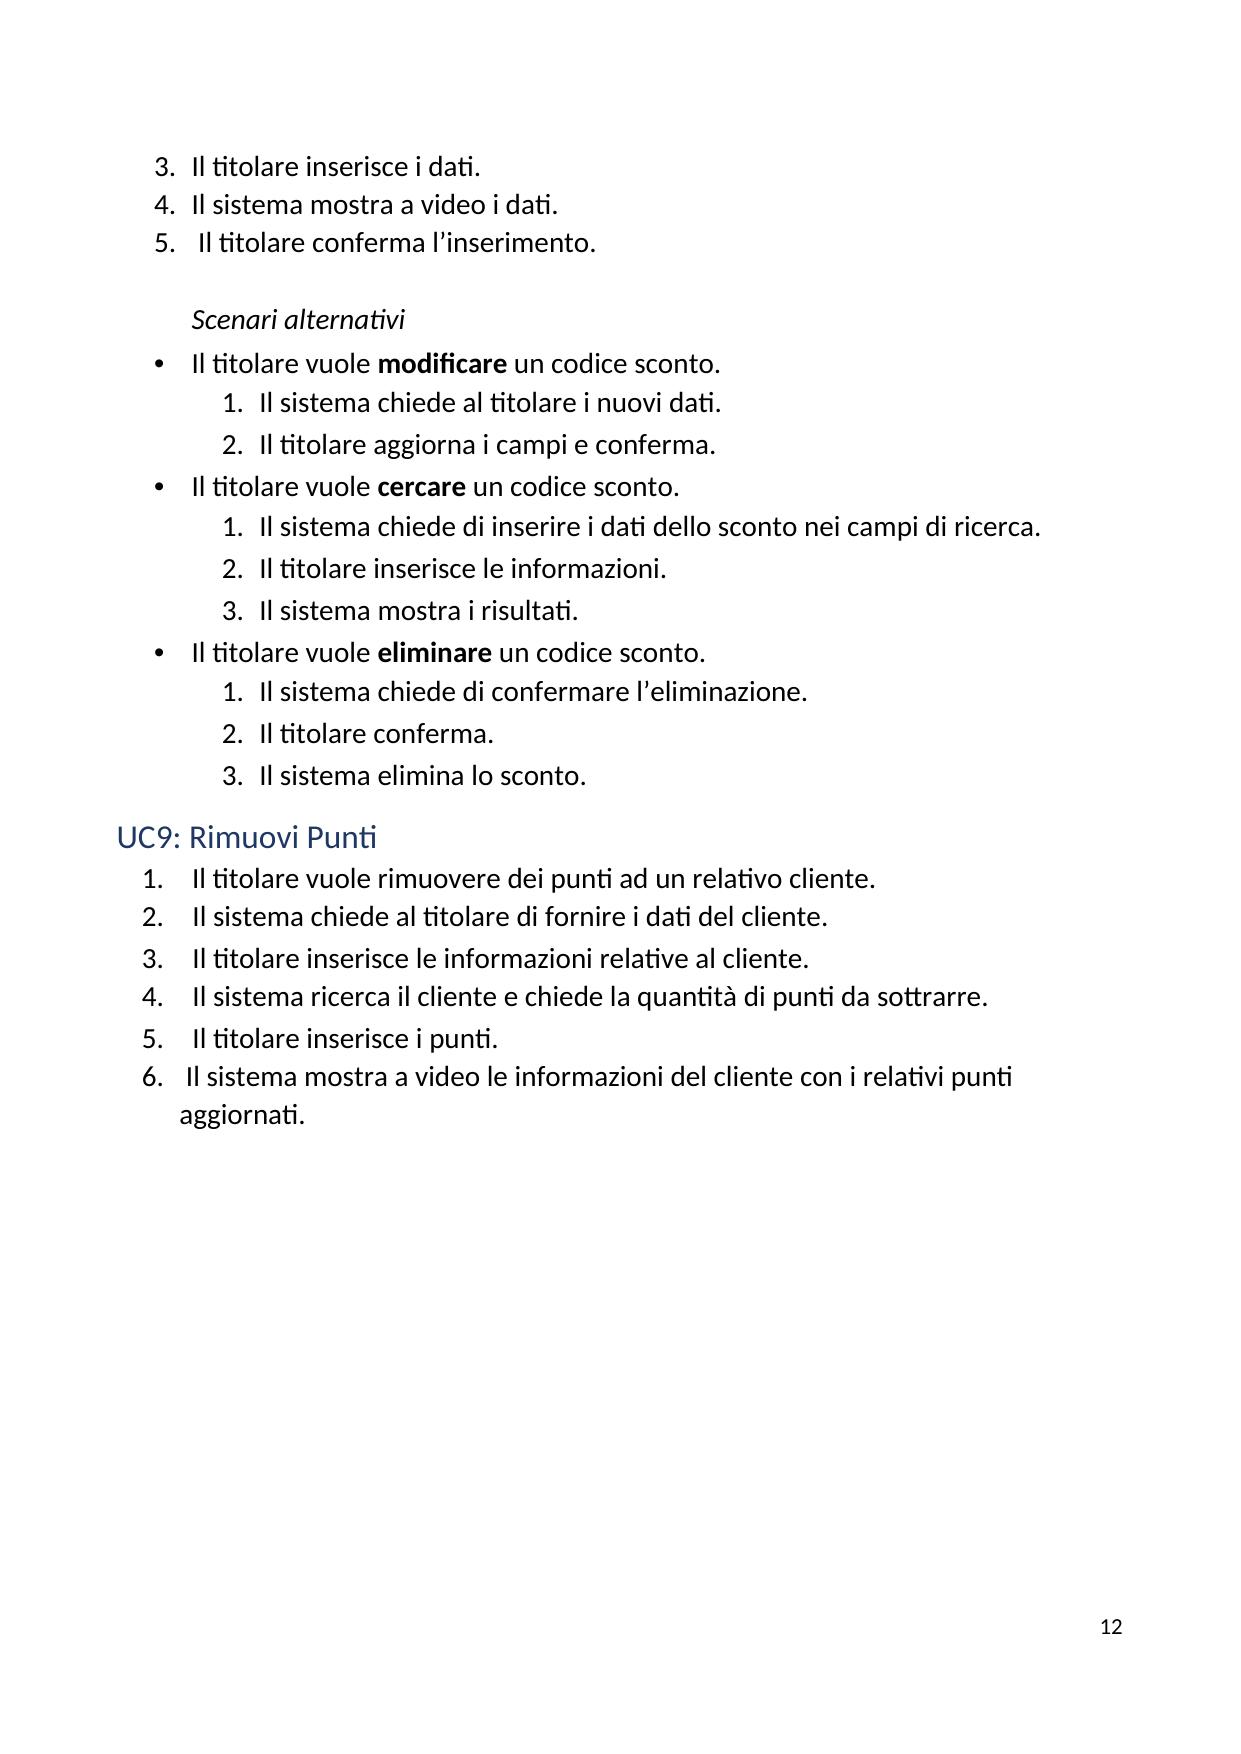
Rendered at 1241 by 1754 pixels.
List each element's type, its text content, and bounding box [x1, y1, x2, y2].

list Il sistema mostra i risultati. [222, 592, 1121, 627]
subtitle Scenari alternativi [191, 301, 1121, 337]
list Il titolare conferma. [222, 715, 1121, 751]
list Il titolare vuole eliminare un codice sconto. [154, 634, 1121, 669]
list Il sistema elimina lo sconto. [222, 757, 1121, 793]
list Il titolare inserisce le informazioni. [222, 550, 1121, 585]
list Il sistema mostra a video i dati. [154, 186, 1121, 222]
list Il titolare vuole modificare un codice sconto. [154, 345, 1121, 381]
list Il sistema chiede al titolare di fornire i dati del cliente. [142, 898, 1121, 934]
list Il sistema ricerca il cliente e chiede la quantità di punti da sottrarre. [142, 978, 1121, 1014]
list Il titolare vuole rimuovere dei punti ad un relativo cliente. [142, 861, 1121, 896]
list Il titolare inserisce i dati. [154, 148, 1121, 184]
list Il titolare inserisce i punti. [142, 1020, 1121, 1056]
subtitle UC9: Rimuovi Punti [116, 816, 1121, 857]
list Il sistema chiede di inserire i dati dello sconto nei campi di ricerca. [222, 508, 1121, 543]
list Il sistema chiede di confermare l’eliminazione. [222, 673, 1121, 709]
list Il titolare vuole cercare un codice sconto. [154, 468, 1121, 504]
list Il titolare inserisce le informazioni relative al cliente. [142, 940, 1121, 976]
list Il titolare conferma l’inserimento. [154, 224, 1121, 260]
list Il titolare aggiorna i campi e conferma. [222, 426, 1121, 462]
list Il sistema mostra a video le informazioni del cliente con i relativi punti aggiornati. [142, 1058, 1121, 1132]
list Il sistema chiede al titolare i nuovi dati. [222, 384, 1121, 420]
